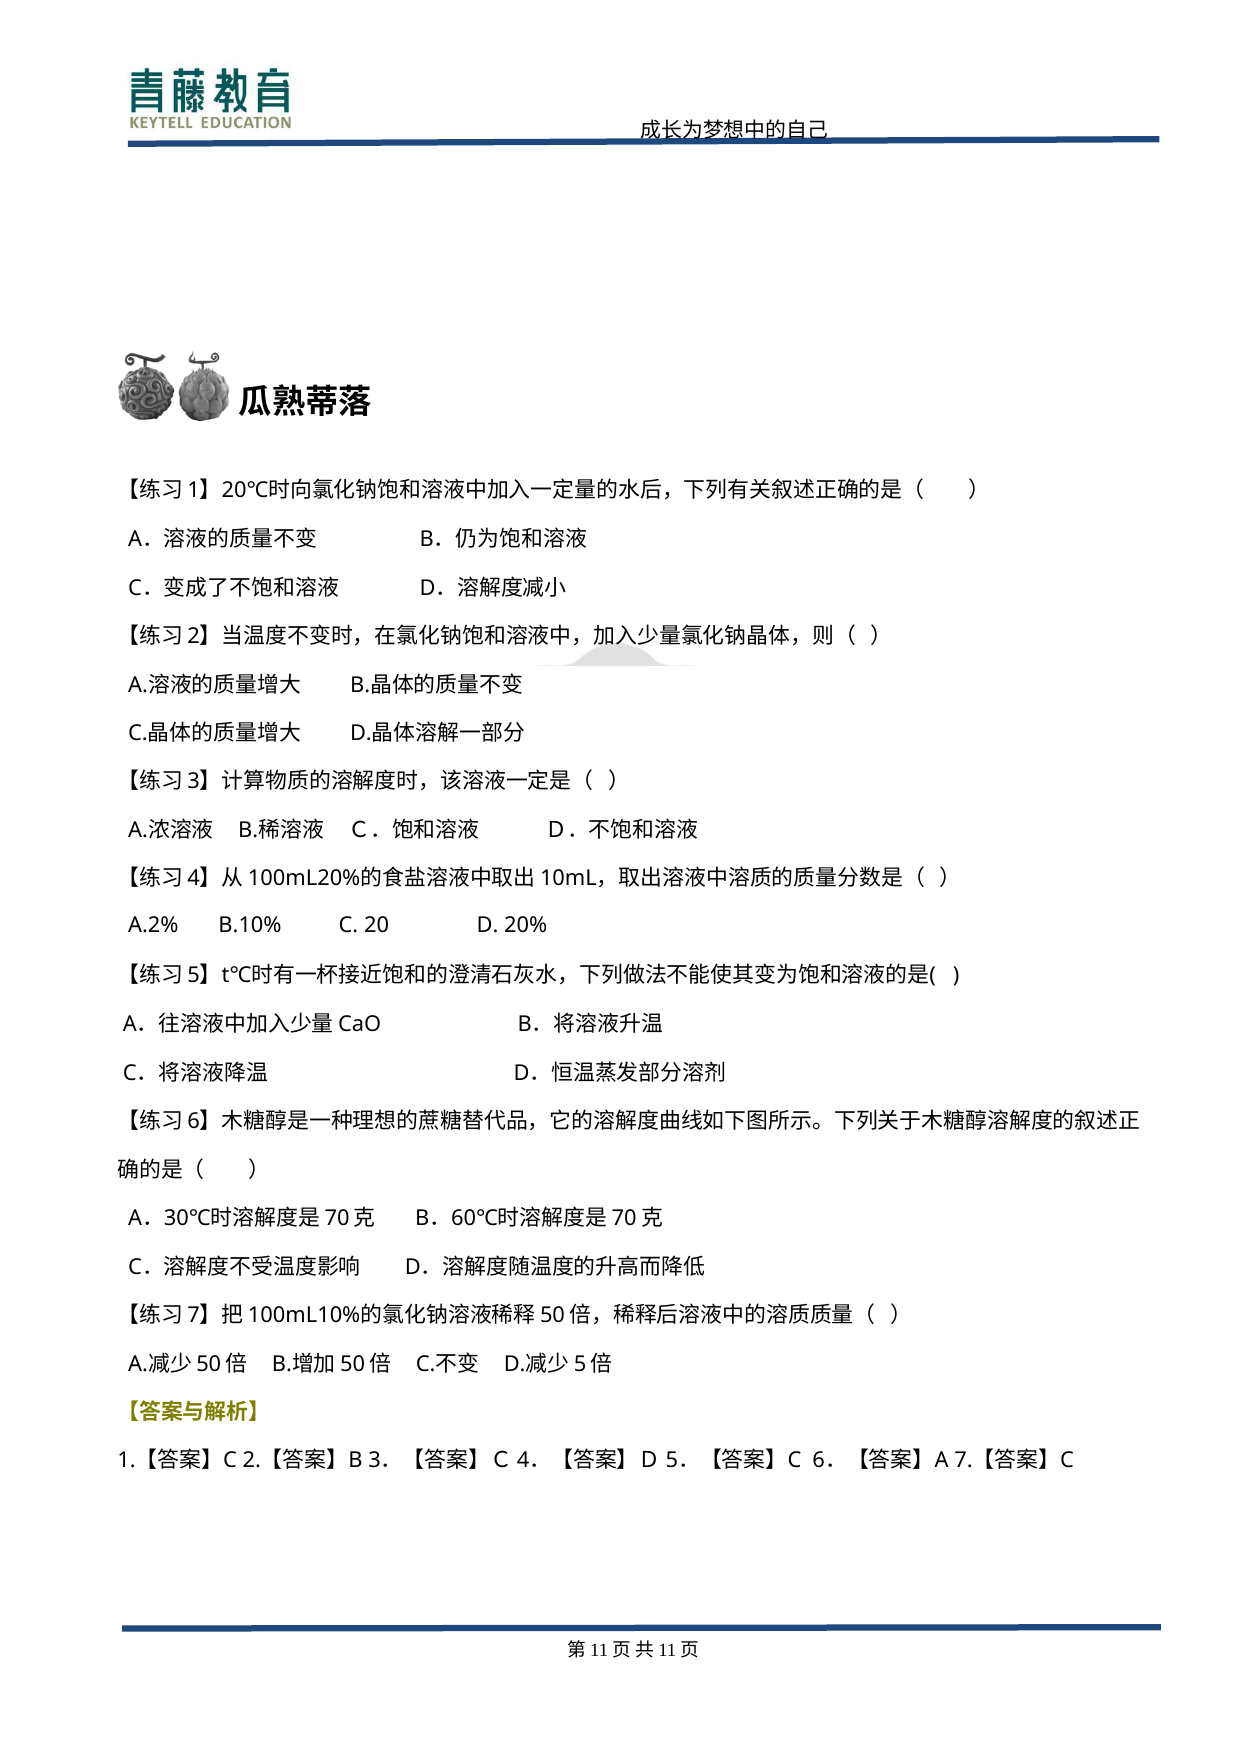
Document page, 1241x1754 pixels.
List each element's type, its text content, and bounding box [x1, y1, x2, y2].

subtitle 瓜熟蒂落 [117, 351, 1159, 448]
picture [117, 350, 231, 422]
text 【练习2】当温度不变时，在氯化钠饱和溶液中，加入少量氯化钠晶体，则（ ） [117, 618, 1159, 650]
text C.晶体的质量增大 D.晶体溶解一部分 [117, 714, 1159, 747]
text 1.【答案】C 2.【答案】B 3．【答案】Ｃ 4．【答案】Ｄ 5．【答案】C 6．【答案】A 7.【答案】C [117, 1442, 1159, 1474]
text A.2% B.10% C. 20 D. 20% 【练习5】t℃时有一杯接近饱和的澄清石灰水，下列做法不能使其变为饱和溶液的是( ) A．往溶液中加入少量CaO B．将溶液升温 C．将溶液降温 D．恒温蒸发部分溶剂 【练习6】木糖醇是一种理想的蔗糖替代品，它的溶解度曲线如下图所示。下列关于木糖醇溶解度的叙述正确的是（ ） [117, 908, 1159, 1184]
text 【练习1】20℃时向氯化钠饱和溶液中加入一定量的水后，下列有关叙述正确的是（ ） A．溶液的质量不变 B．仍为饱和溶液 C．变成了不饱和溶液 D．溶解度减小 [117, 472, 1159, 602]
text 【练习3】计算物质的溶解度时，该溶液一定是（ ） [117, 763, 1159, 795]
text A.浓溶液 B.稀溶液 Ｃ．饱和溶液 Ｄ．不饱和溶液 [117, 811, 1159, 844]
text 【答案与解析】 [117, 1394, 1159, 1426]
text 【练习4】从100mL20%的食盐溶液中取出10mL，取出溶液中溶质的质量分数是（ ） [117, 859, 1159, 892]
text A．30℃时溶解度是70克 B．60℃时溶解度是70克 C．溶解度不受温度影响 D．溶解度随温度的升高而降低 [128, 1200, 1159, 1281]
text A.减少50倍 B.增加50倍 C.不变 D.减少5倍 [117, 1345, 1159, 1378]
text 【练习7】把100mL10%的氯化钠溶液稀释50倍，稀释后溶液中的溶质质量（ ） [117, 1297, 1159, 1329]
picture [113, 51, 303, 134]
text A.溶液的质量增大 B.晶体的质量不变 [117, 666, 1159, 699]
